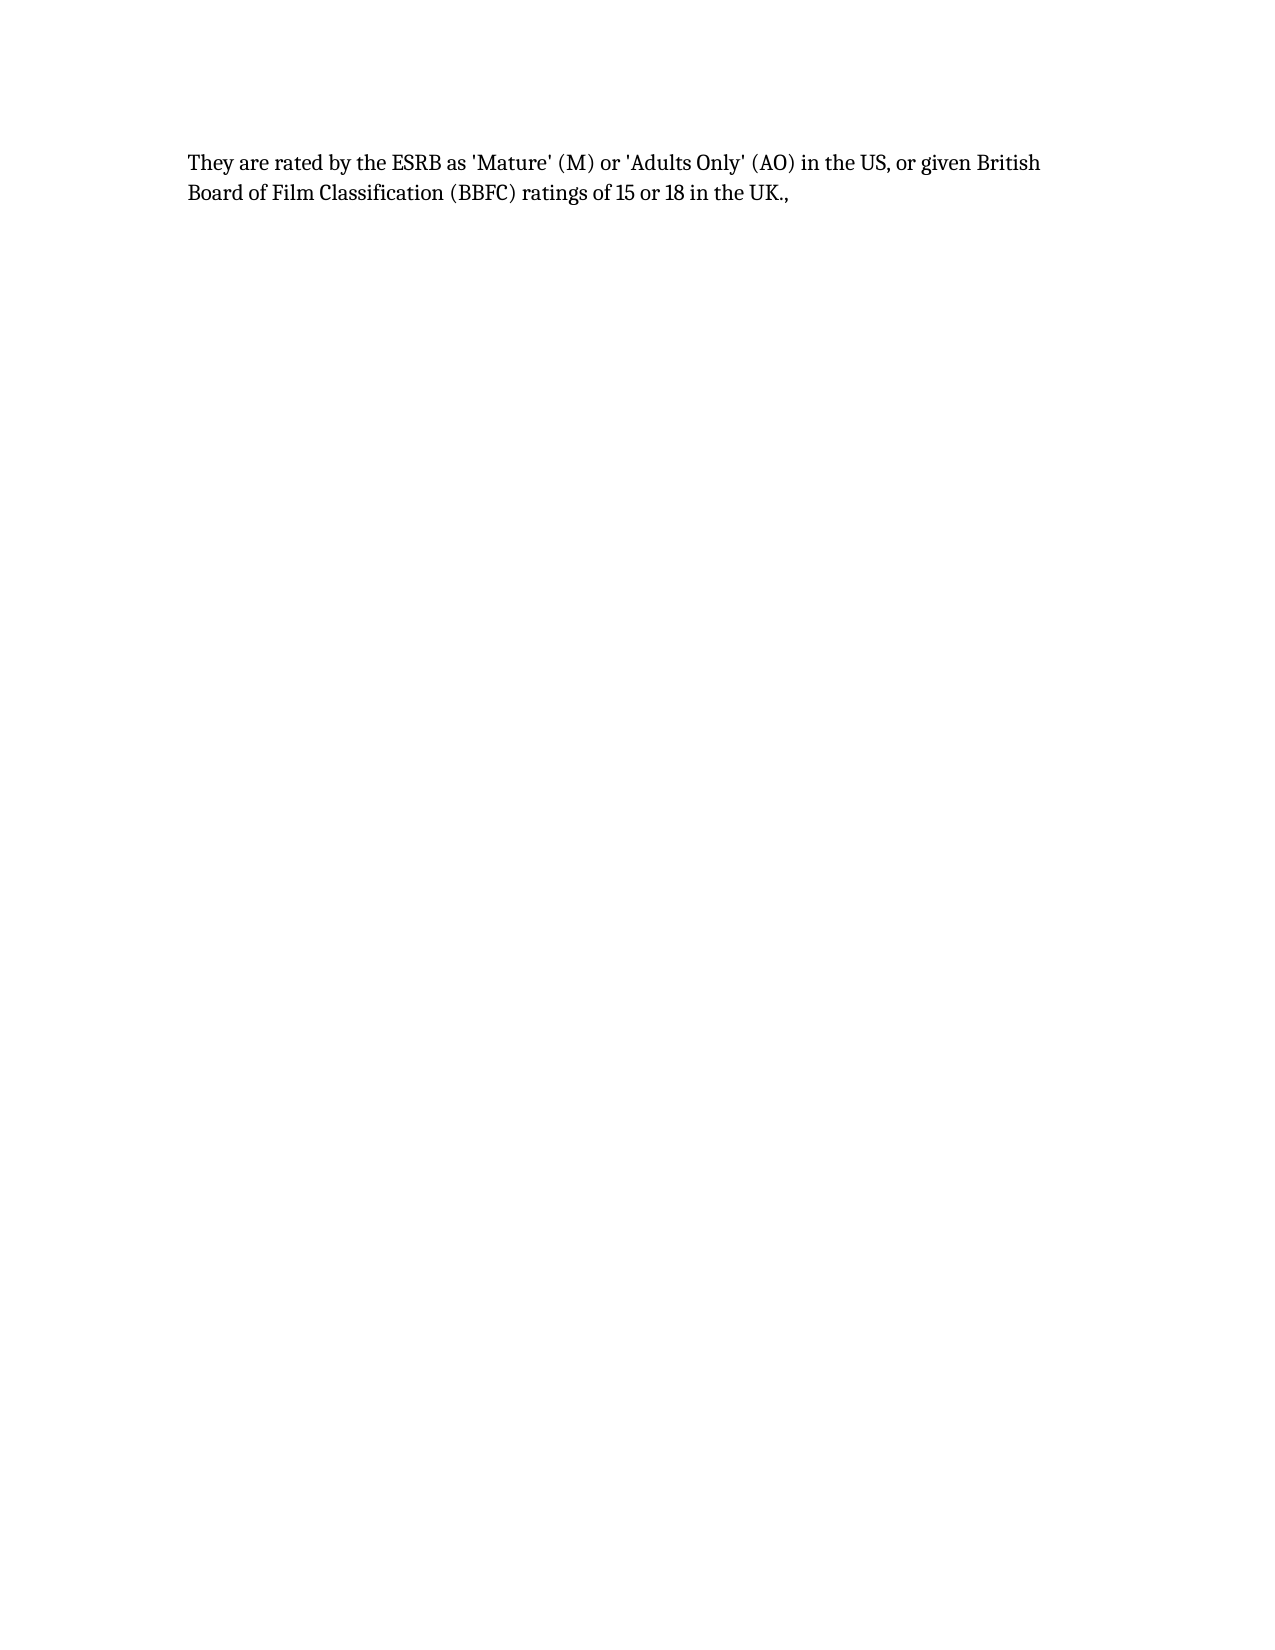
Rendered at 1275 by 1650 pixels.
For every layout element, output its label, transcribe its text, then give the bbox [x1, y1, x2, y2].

text They are rated by the ESRB as 'Mature' (M) or 'Adults Only' (AO) in the US, or given British Board of Film Classification (BBFC) ratings of 15 or 18 in the UK., [187, 150, 1087, 207]
